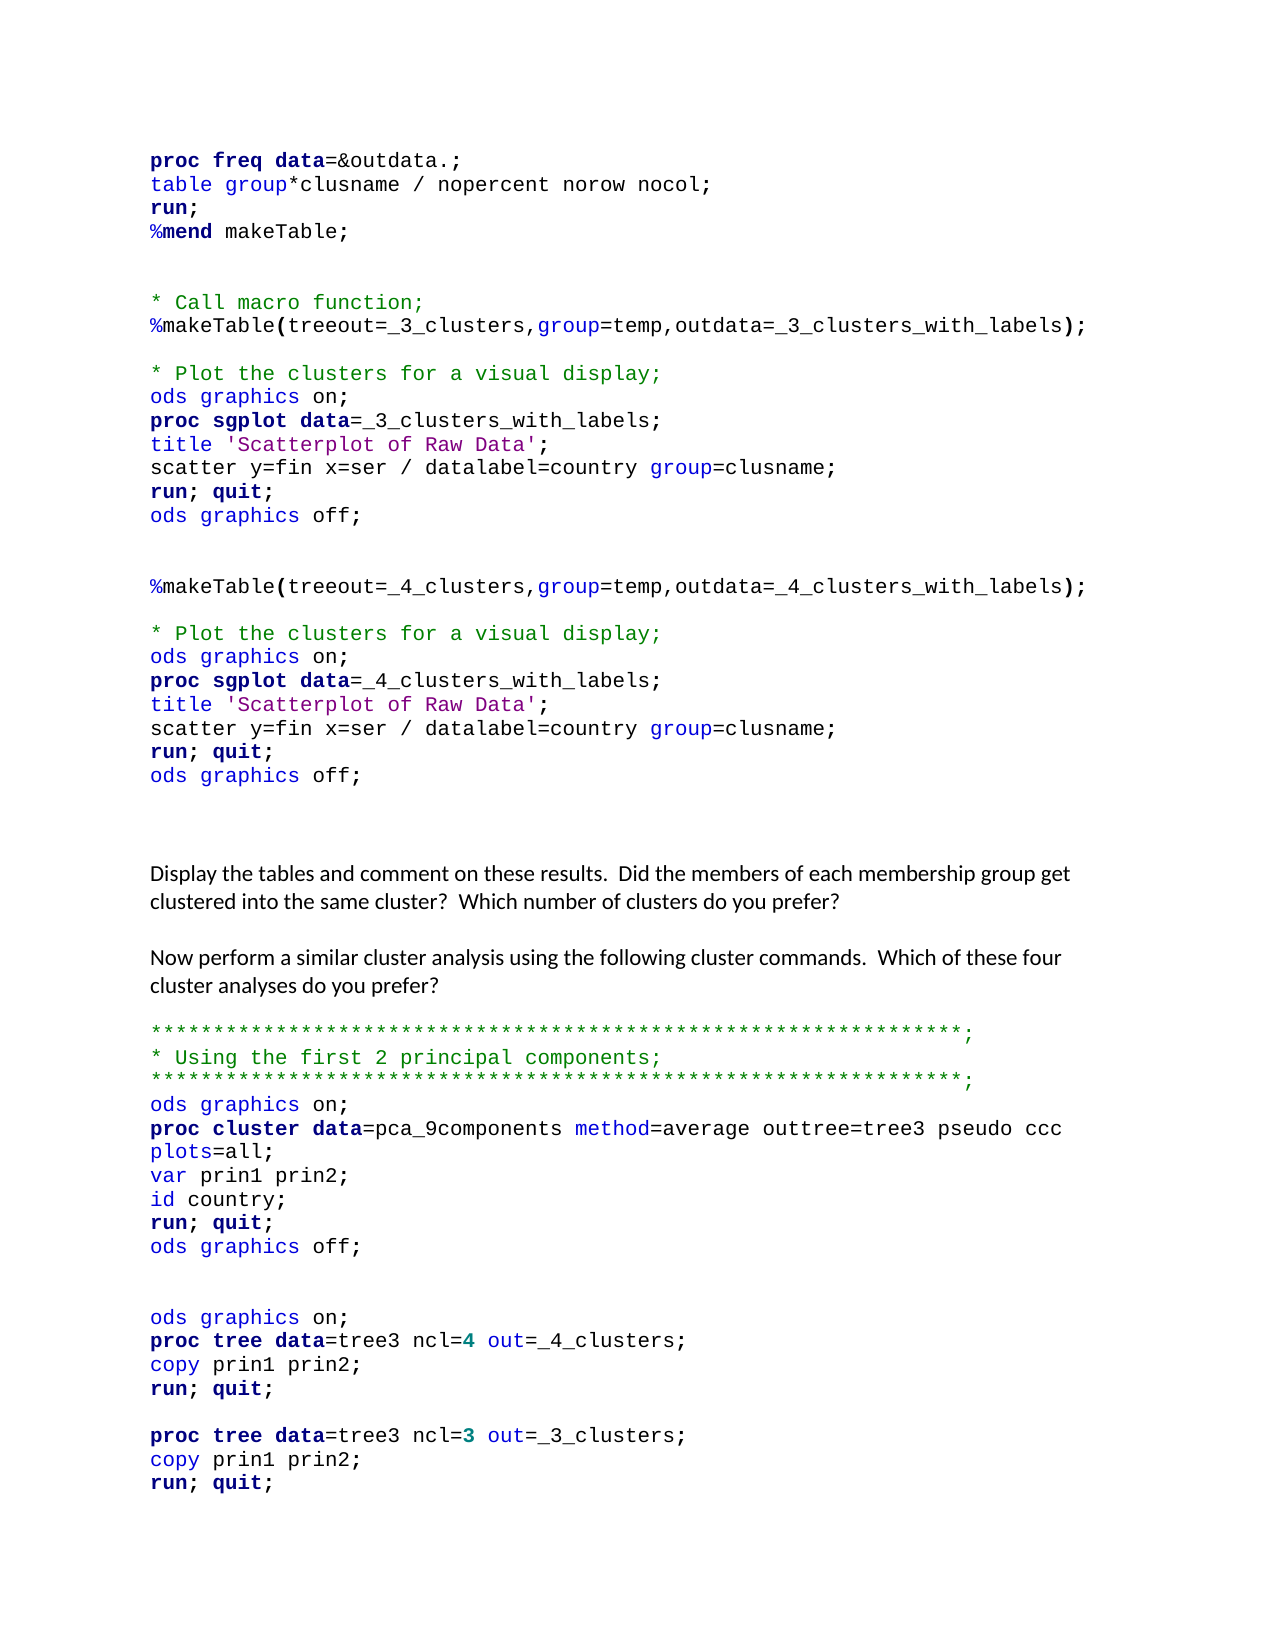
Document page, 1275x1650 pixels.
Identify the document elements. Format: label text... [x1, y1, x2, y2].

text * Plot the clusters for a visual display; [150, 363, 1125, 386]
text scatter y=fin x=ser / datalabel=country group=clusname; [150, 457, 1125, 481]
text ods graphics off; [150, 505, 1125, 528]
text *****************************************************************; [150, 1070, 1125, 1094]
text id country; [150, 1189, 1125, 1212]
text run; quit; [150, 1378, 1125, 1401]
text title 'Scatterplot of Raw Data'; [150, 434, 1125, 457]
text ods graphics on; [150, 1094, 1125, 1118]
text proc cluster data=pca_9components method=average outtree=tree3 pseudo ccc plots=all; [150, 1118, 1125, 1165]
text proc tree data=tree3 ncl=4 out=_4_clusters; [150, 1331, 1125, 1354]
text proc sgplot data=_4_clusters_with_labels; [150, 670, 1125, 694]
text title 'Scatterplot of Raw Data'; [150, 694, 1125, 717]
text ods graphics off; [150, 765, 1125, 788]
text run; [150, 197, 1125, 221]
text Now perform a similar cluster analysis using the following cluster commands. Which of these four cluster analyses do you prefer? [150, 943, 1125, 999]
text *****************************************************************; [150, 1023, 1125, 1047]
text ods graphics on; [150, 386, 1125, 410]
text proc freq data=&outdata.; [150, 150, 1125, 174]
text copy prin1 prin2; [150, 1354, 1125, 1378]
text run; quit; [150, 1472, 1125, 1496]
text %makeTable(treeout=_3_clusters,group=temp,outdata=_3_clusters_with_labels); [150, 316, 1125, 339]
text copy prin1 prin2; [150, 1449, 1125, 1472]
text %mend makeTable; [150, 221, 1125, 244]
text * Plot the clusters for a visual display; [150, 623, 1125, 647]
text * Using the first 2 principal components; [150, 1047, 1125, 1070]
text proc sgplot data=_3_clusters_with_labels; [150, 410, 1125, 434]
text scatter y=fin x=ser / datalabel=country group=clusname; [150, 717, 1125, 741]
text * Call macro function; [150, 292, 1125, 316]
text ods graphics on; [150, 1307, 1125, 1331]
text table group*clusname / nopercent norow nocol; [150, 174, 1125, 197]
text var prin1 prin2; [150, 1165, 1125, 1189]
text ods graphics on; [150, 647, 1125, 670]
text run; quit; [150, 481, 1125, 505]
text run; quit; [150, 1212, 1125, 1236]
text proc tree data=tree3 ncl=3 out=_3_clusters; [150, 1425, 1125, 1449]
text run; quit; [150, 741, 1125, 765]
text ods graphics off; [150, 1236, 1125, 1259]
text Display the tables and comment on these results. Did the members of each membership group get clustered into the same cluster? Which number of clusters do you prefer? [150, 859, 1125, 915]
text %makeTable(treeout=_4_clusters,group=temp,outdata=_4_clusters_with_labels); [150, 576, 1125, 599]
